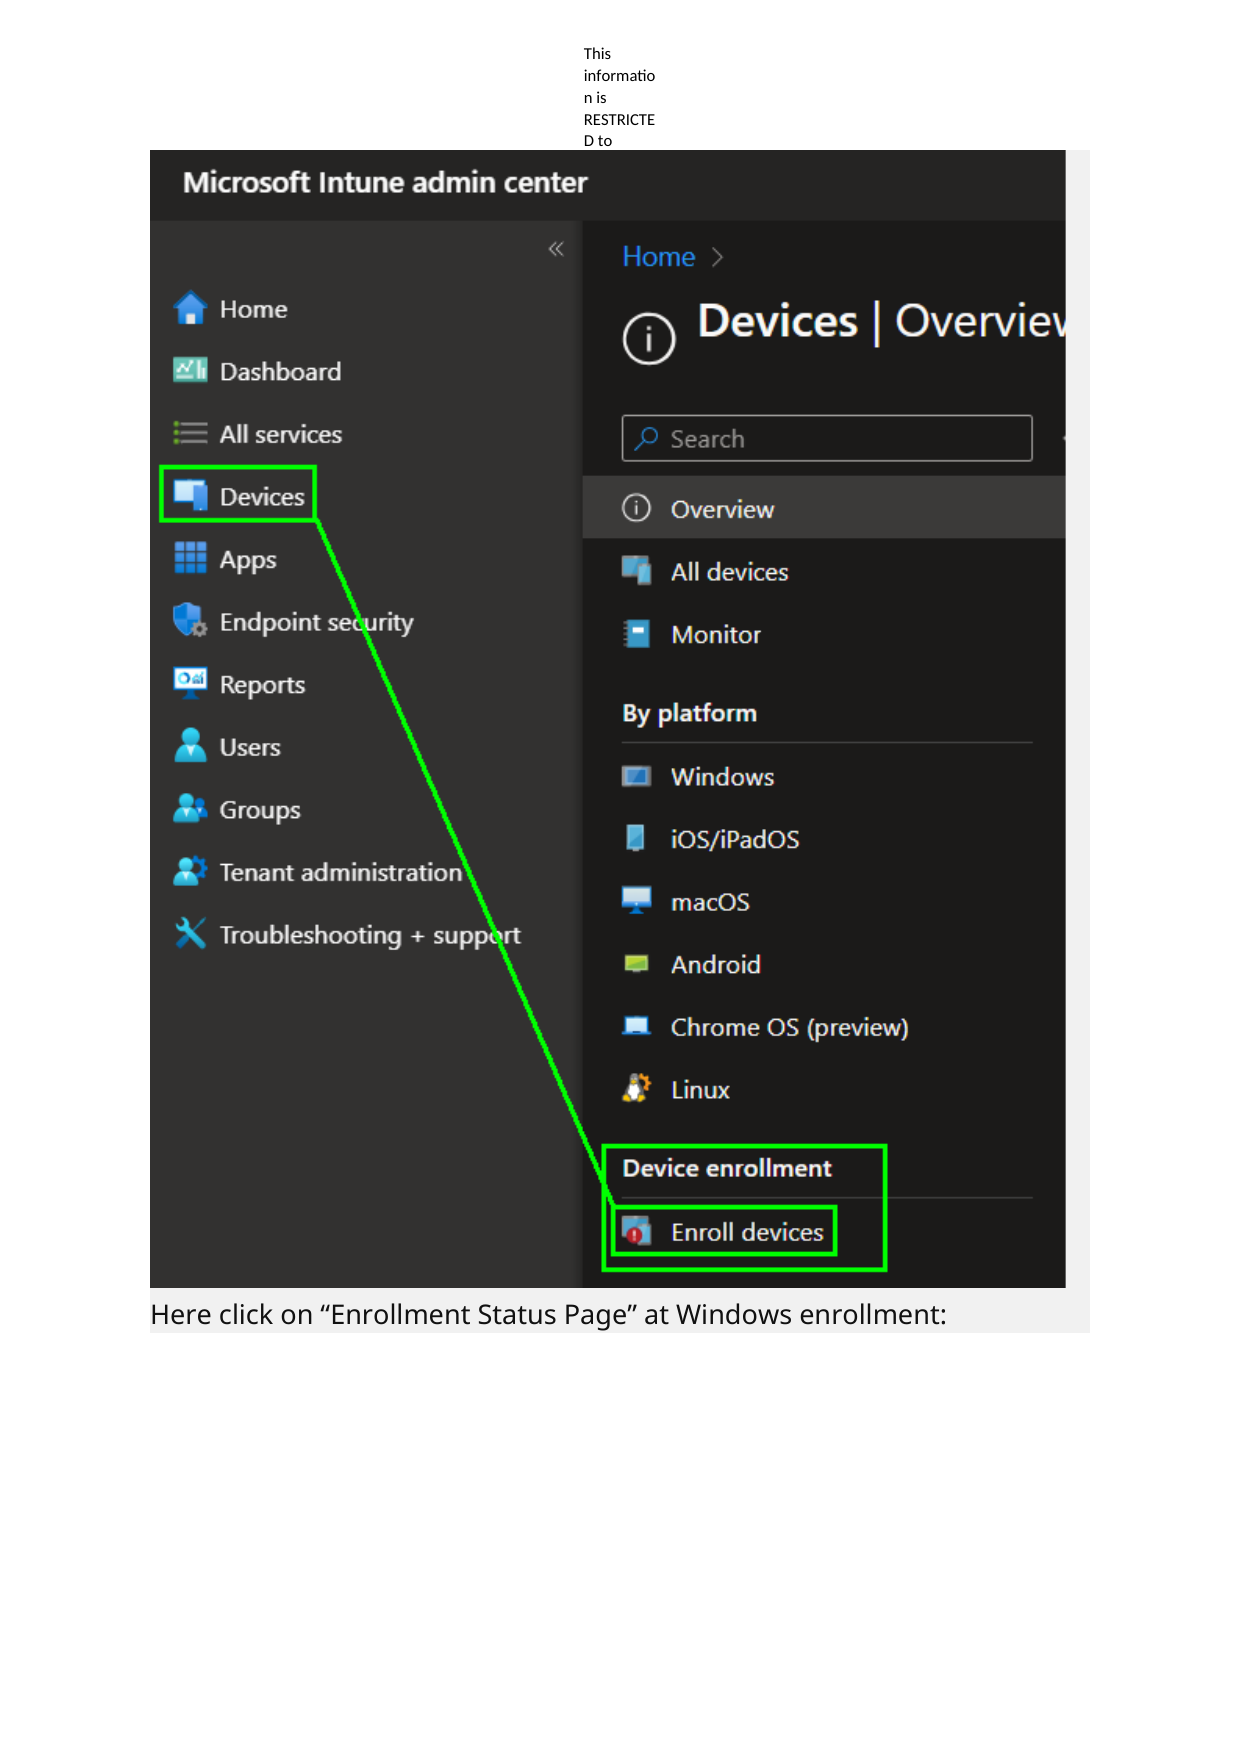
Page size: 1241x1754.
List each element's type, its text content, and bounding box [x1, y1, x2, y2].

text Here click on “Enrollment Status Page” at Windows enrollment: [150, 1287, 1090, 1333]
picture [150, 150, 1066, 1288]
